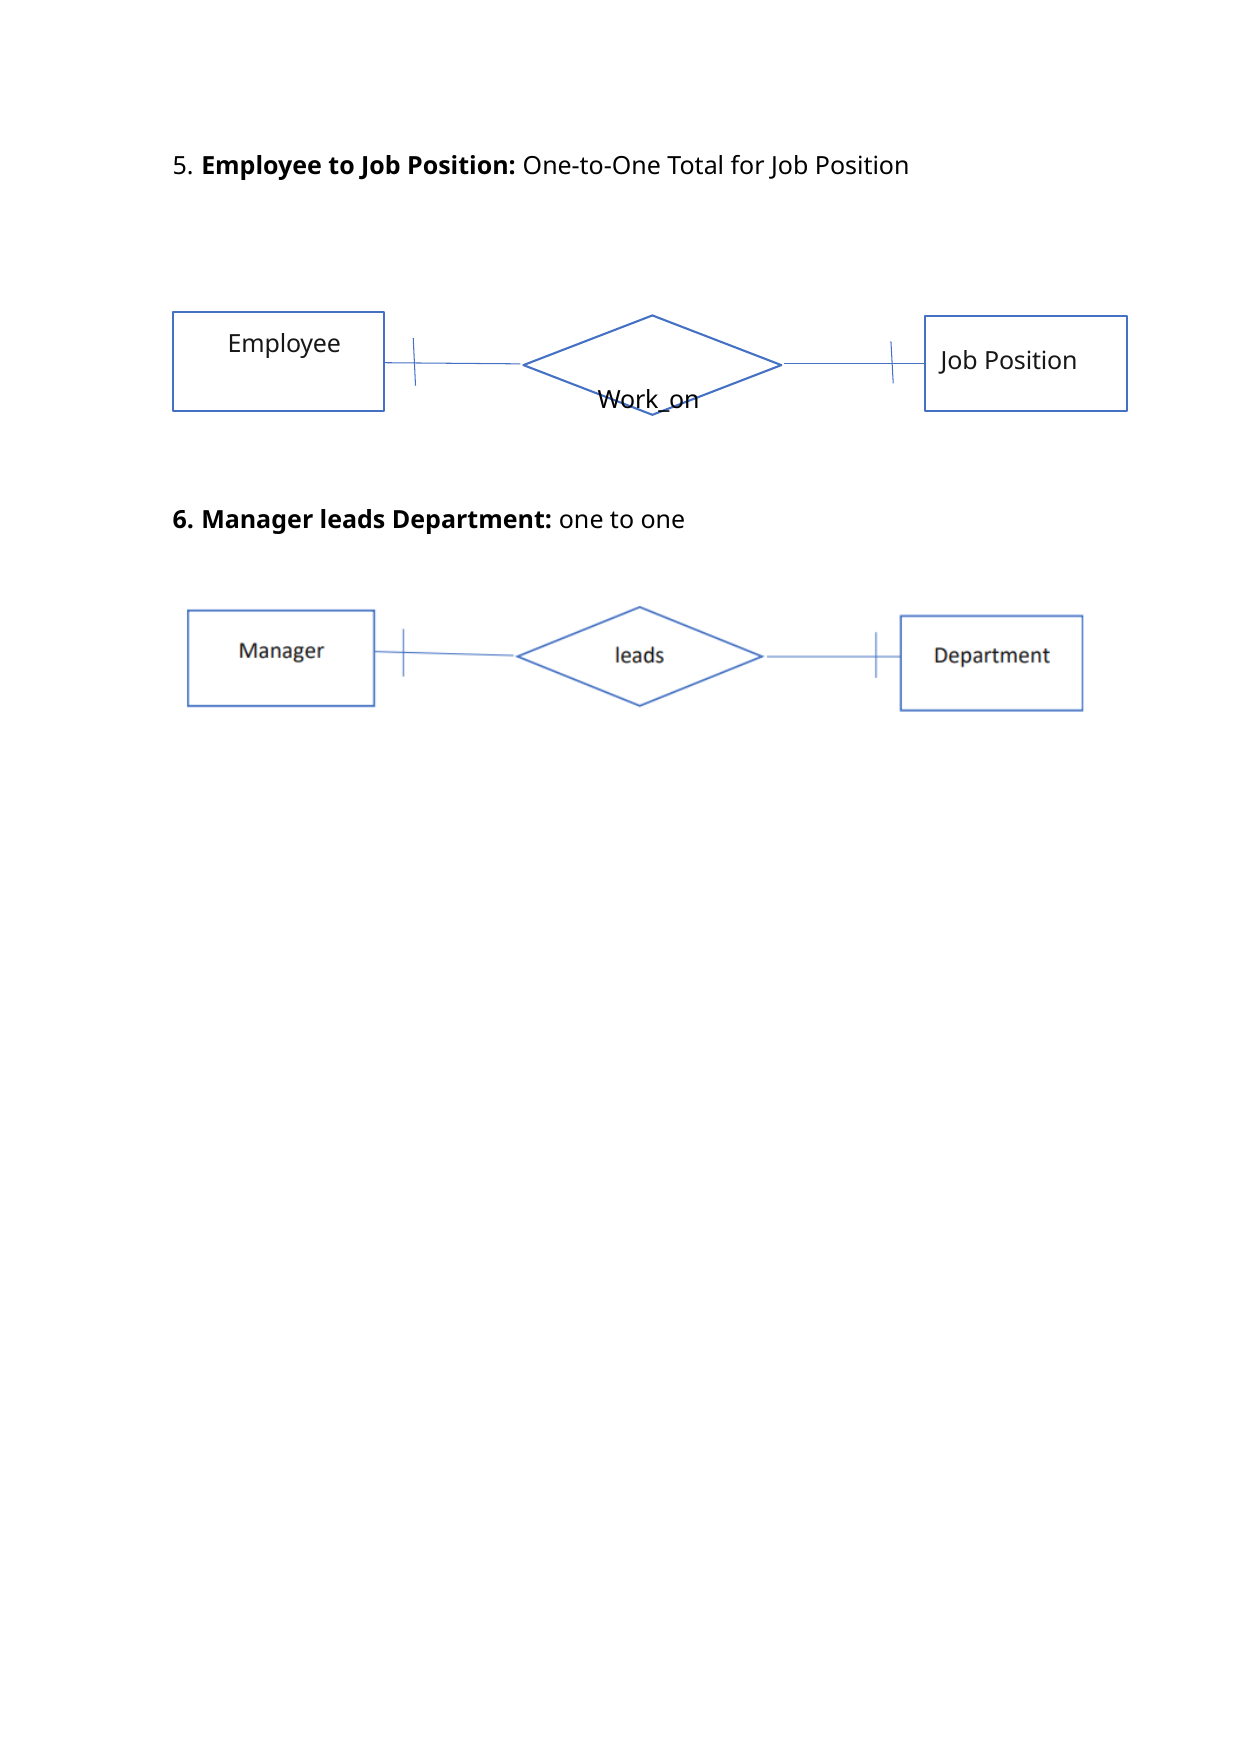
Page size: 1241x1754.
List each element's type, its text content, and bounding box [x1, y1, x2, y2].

list Manager leads Department: one to one [172, 501, 1230, 536]
picture [186, 605, 1084, 712]
list Employee to Job Position: One-to-One Total for Job Position [172, 148, 1230, 182]
